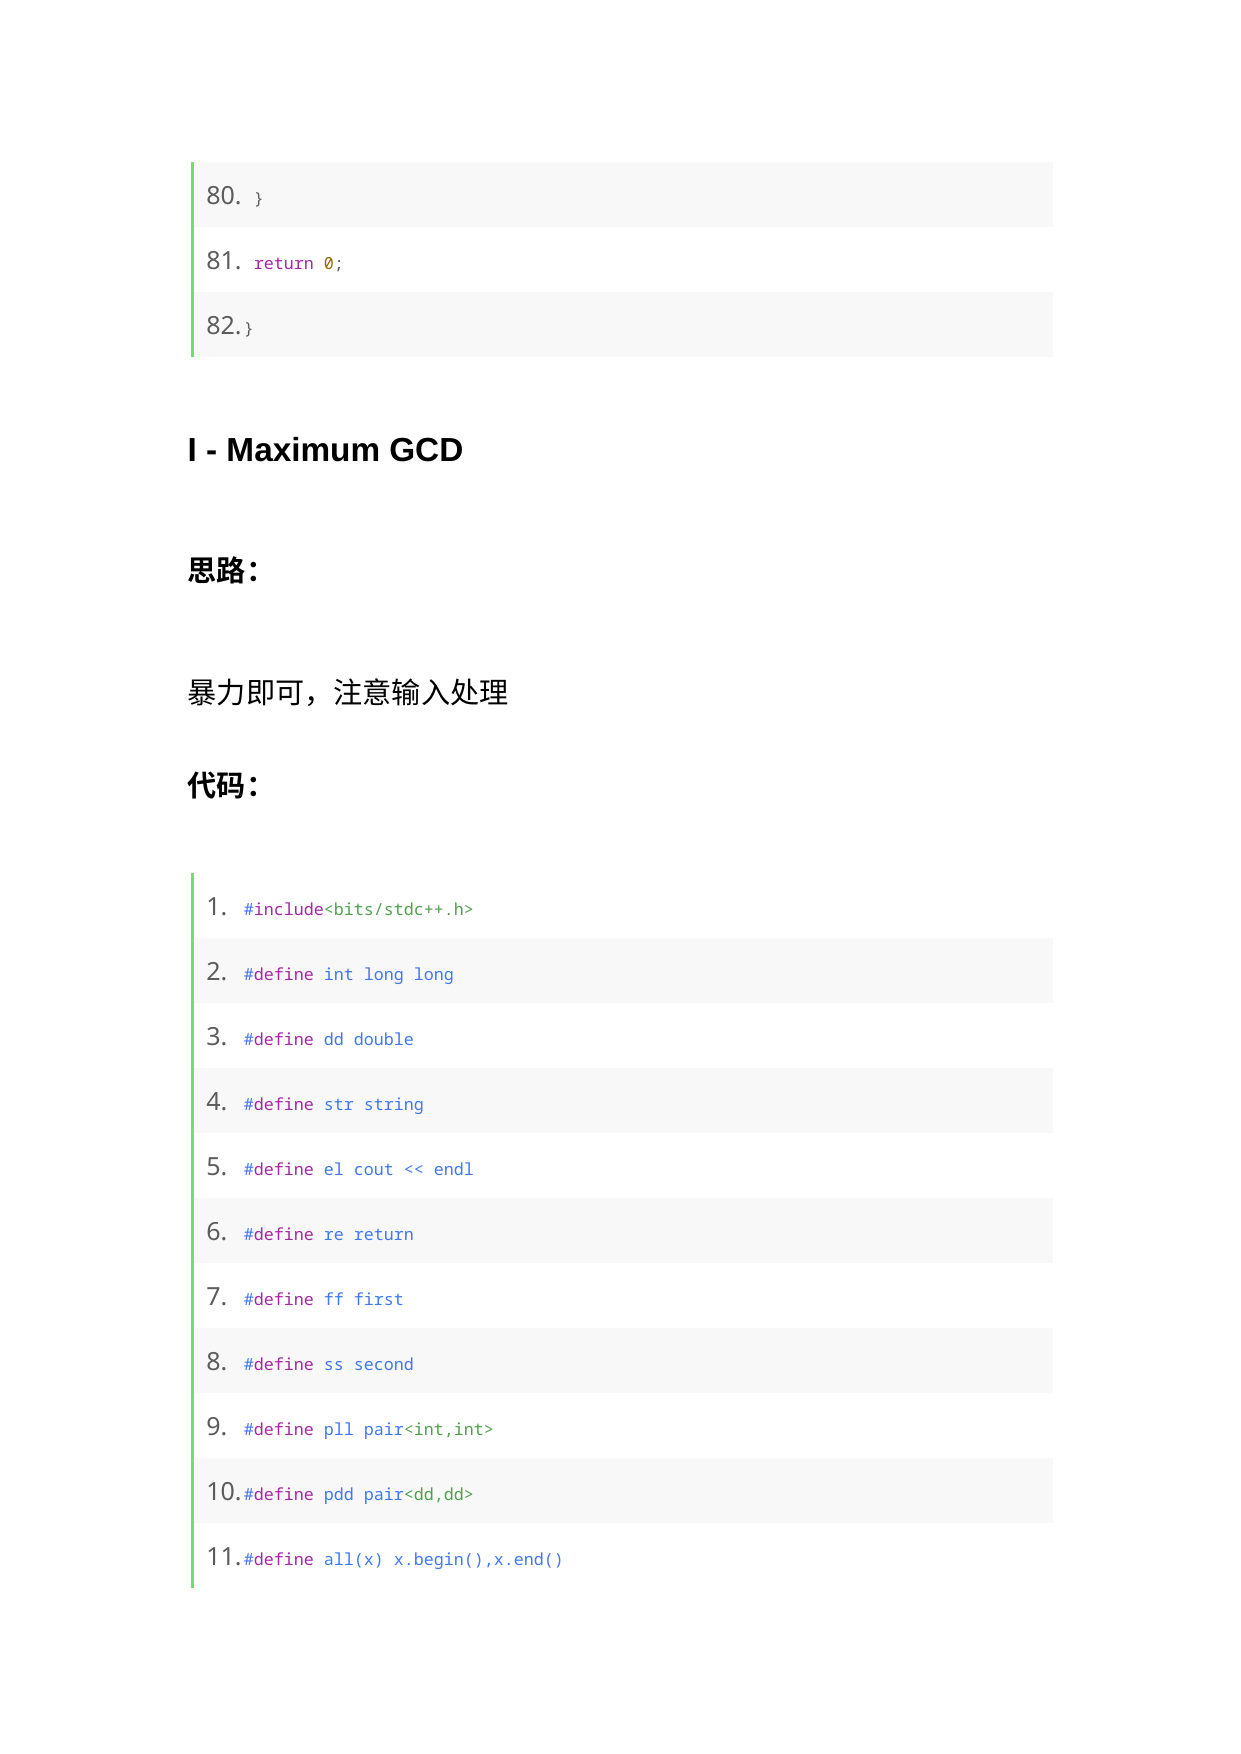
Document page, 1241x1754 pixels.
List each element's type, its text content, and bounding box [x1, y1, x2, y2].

list #define ff first [194, 1263, 1053, 1328]
list return 0; [194, 227, 1053, 292]
text 暴力即可，注意输入处理 [187, 659, 1053, 724]
list #define int long long [194, 938, 1053, 1003]
subtitle 代码： [187, 751, 1053, 816]
list #define pll pair<int,int> [194, 1393, 1053, 1458]
list #define ss second [194, 1328, 1053, 1393]
list } [194, 292, 1053, 357]
list #define dd double [194, 1003, 1053, 1068]
list #include<bits/stdc++.h> [194, 873, 1053, 938]
list #define all(x) x.begin(),x.end() [194, 1523, 1053, 1588]
list #define el cout << endl [194, 1133, 1053, 1198]
list } [194, 162, 1053, 227]
subtitle 思路： [187, 536, 1053, 601]
subtitle I - Maximum GCD [187, 417, 1053, 482]
list #define re return [194, 1198, 1053, 1263]
list #define str string [194, 1068, 1053, 1133]
list #define pdd pair<dd,dd> [194, 1458, 1053, 1523]
